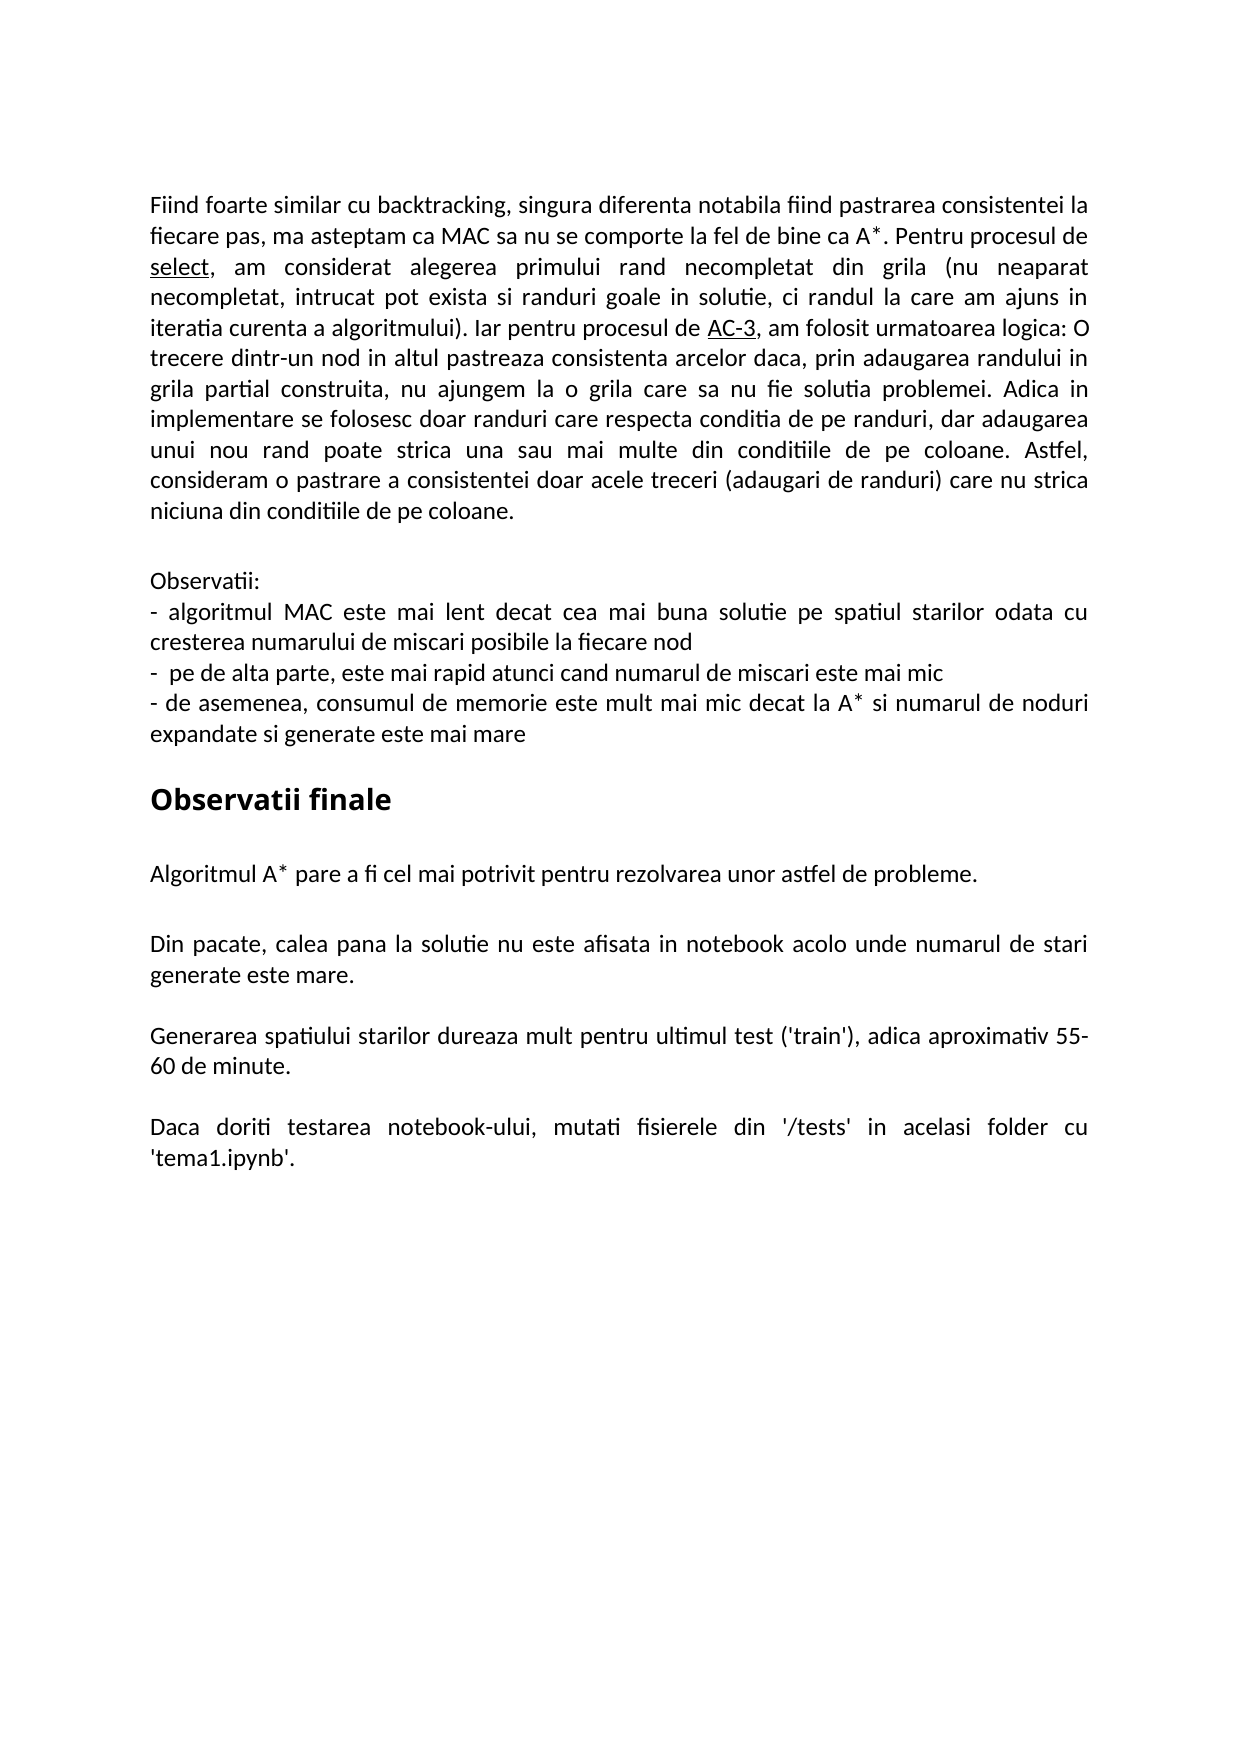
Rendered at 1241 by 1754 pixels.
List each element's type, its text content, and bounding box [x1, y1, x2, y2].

text Generarea spatiului starilor dureaza mult pentru ultimul test ('train'), adica aproximativ 55-60 de minute. [150, 1020, 1090, 1081]
text - algoritmul MAC este mai lent decat cea mai buna solutie pe spatiul starilor odata cu cresterea numarului de miscari posibile la fiecare nod [150, 596, 1090, 657]
text Observatii: [150, 565, 1090, 596]
text Fiind foarte similar cu backtracking, singura diferenta notabila fiind pastrarea consistentei la fiecare pas, ma asteptam ca MAC sa nu se comporte la fel de bine ca A*. Pentru procesul de select, am considerat alegerea primului rand necompletat din grila (nu neaparat necompletat, intrucat pot exista si randuri goale in solutie, ci randul la care am ajuns in iteratia curenta a algoritmului). Iar pentru procesul de AC-3, am folosit urmatoarea logica: O trecere dintr-un nod in altul pastreaza consistenta arcelor daca, prin adaugarea randului in grila partial construita, nu ajungem la o grila care sa nu fie solutia problemei. Adica in implementare se folosesc doar randuri care respecta conditia de pe randuri, dar adaugarea unui nou rand poate strica una sau mai multe din conditiile de pe coloane. Astfel, consideram o pastrare a consistentei doar acele treceri (adaugari de randuri) care nu strica niciuna din conditiile de pe coloane. [150, 190, 1090, 525]
text - pe de alta parte, este mai rapid atunci cand numarul de miscari este mai mic [150, 657, 1090, 687]
text - de asemenea, consumul de memorie este mult mai mic decat la A* si numarul de noduri expandate si generate este mai mare [150, 687, 1090, 748]
text Observatii finale [150, 779, 1090, 818]
text Din pacate, calea pana la solutie nu este afisata in notebook acolo unde numarul de stari generate este mare. [150, 928, 1090, 989]
text Daca doriti testarea notebook-ului, mutati fisierele din '/tests' in acelasi folder cu 'tema1.ipynb'. [150, 1111, 1090, 1172]
text Algoritmul A* pare a fi cel mai potrivit pentru rezolvarea unor astfel de probleme. [150, 858, 1090, 889]
